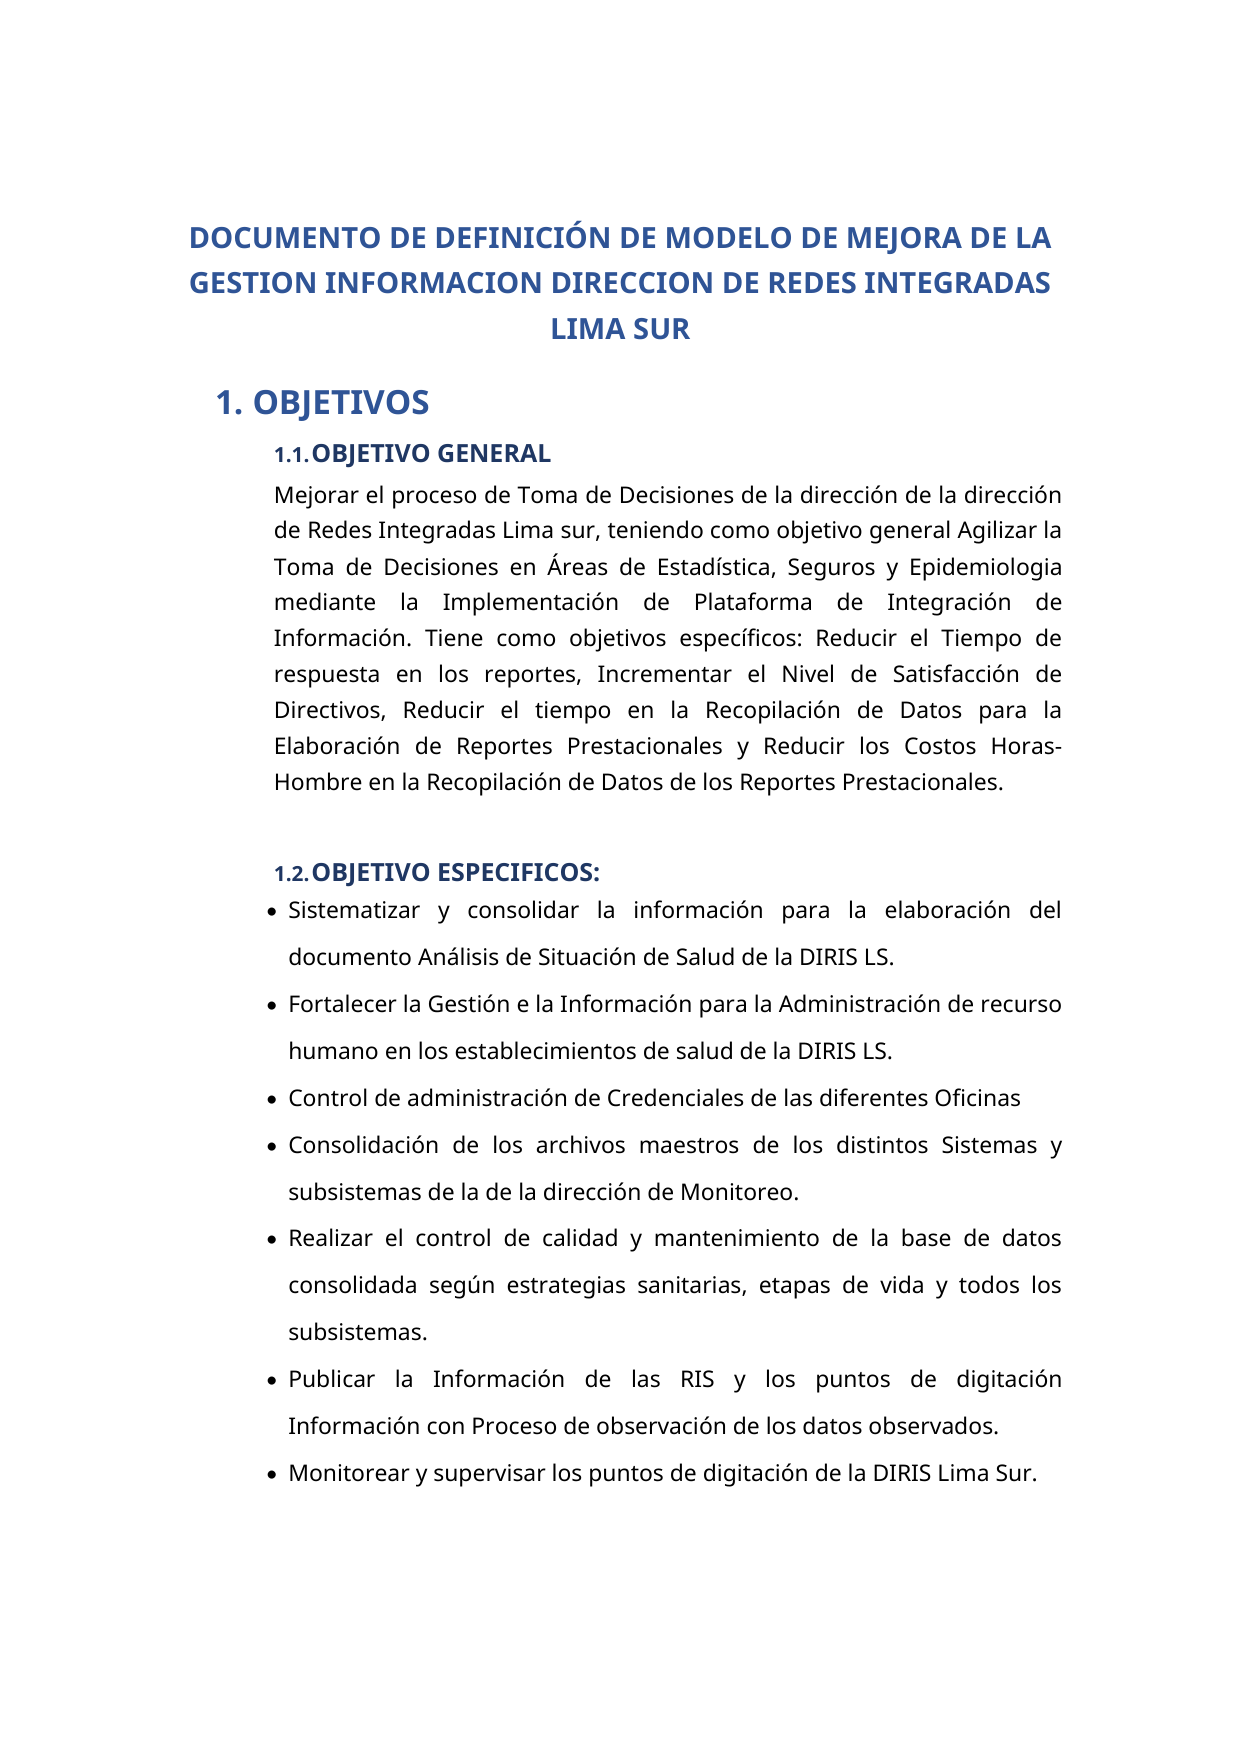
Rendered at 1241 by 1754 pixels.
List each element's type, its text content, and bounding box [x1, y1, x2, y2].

list Control de administración de Credenciales de las diferentes Oficinas [266, 1082, 1063, 1113]
list Fortalecer la Gestión e la Información para la Administración de recurso humano en los establecimientos de salud de la DIRIS LS. [266, 988, 1063, 1066]
list Publicar la Información de las RIS y los puntos de digitación Información con Proceso de observación de los datos observados. [266, 1363, 1063, 1441]
list Sistematizar y consolidar la información para la elaboración del documento Análisis de Situación de Salud de la DIRIS LS. [266, 894, 1063, 972]
subtitle Mejorar el proceso de Toma de Decisiones de la dirección de la dirección de Redes Integradas Lima sur, teniendo como objetivo general Agilizar la Toma de Decisiones en Áreas de Estadística, Seguros y Epidemiologia mediante la Implementación de Plataforma de Integración de Información. Tiene como objetivos específicos: Reducir el Tiempo de respuesta en los reportes, Incrementar el Nivel de Satisfacción de Directivos, Reducir el tiempo en la Recopilación de Datos para la Elaboración de Reportes Prestacionales y Reducir los Costos Horas- Hombre en la Recopilación de Datos de los Reportes Prestacionales. [274, 478, 1063, 797]
subtitle DOCUMENTO DE DEFINICIÓN DE MODELO DE MEJORA DE LA GESTION INFORMACION DIRECCION DE REDES INTEGRADAS LIMA SUR [177, 217, 1063, 348]
list Monitorear y supervisar los puntos de digitación de la DIRIS Lima Sur. [266, 1457, 1063, 1488]
subtitle OBJETIVOS [215, 379, 1063, 424]
list Consolidación de los archivos maestros de los distintos Sistemas y subsistemas de la de la dirección de Monitoreo. [266, 1128, 1063, 1207]
subtitle OBJETIVO ESPECIFICOS: [274, 855, 1063, 889]
subtitle OBJETIVO GENERAL [274, 435, 1063, 469]
list Realizar el control de calidad y mantenimiento de la base de datos consolidada según estrategias sanitarias, etapas de vida y todos los subsistemas. [266, 1222, 1063, 1347]
